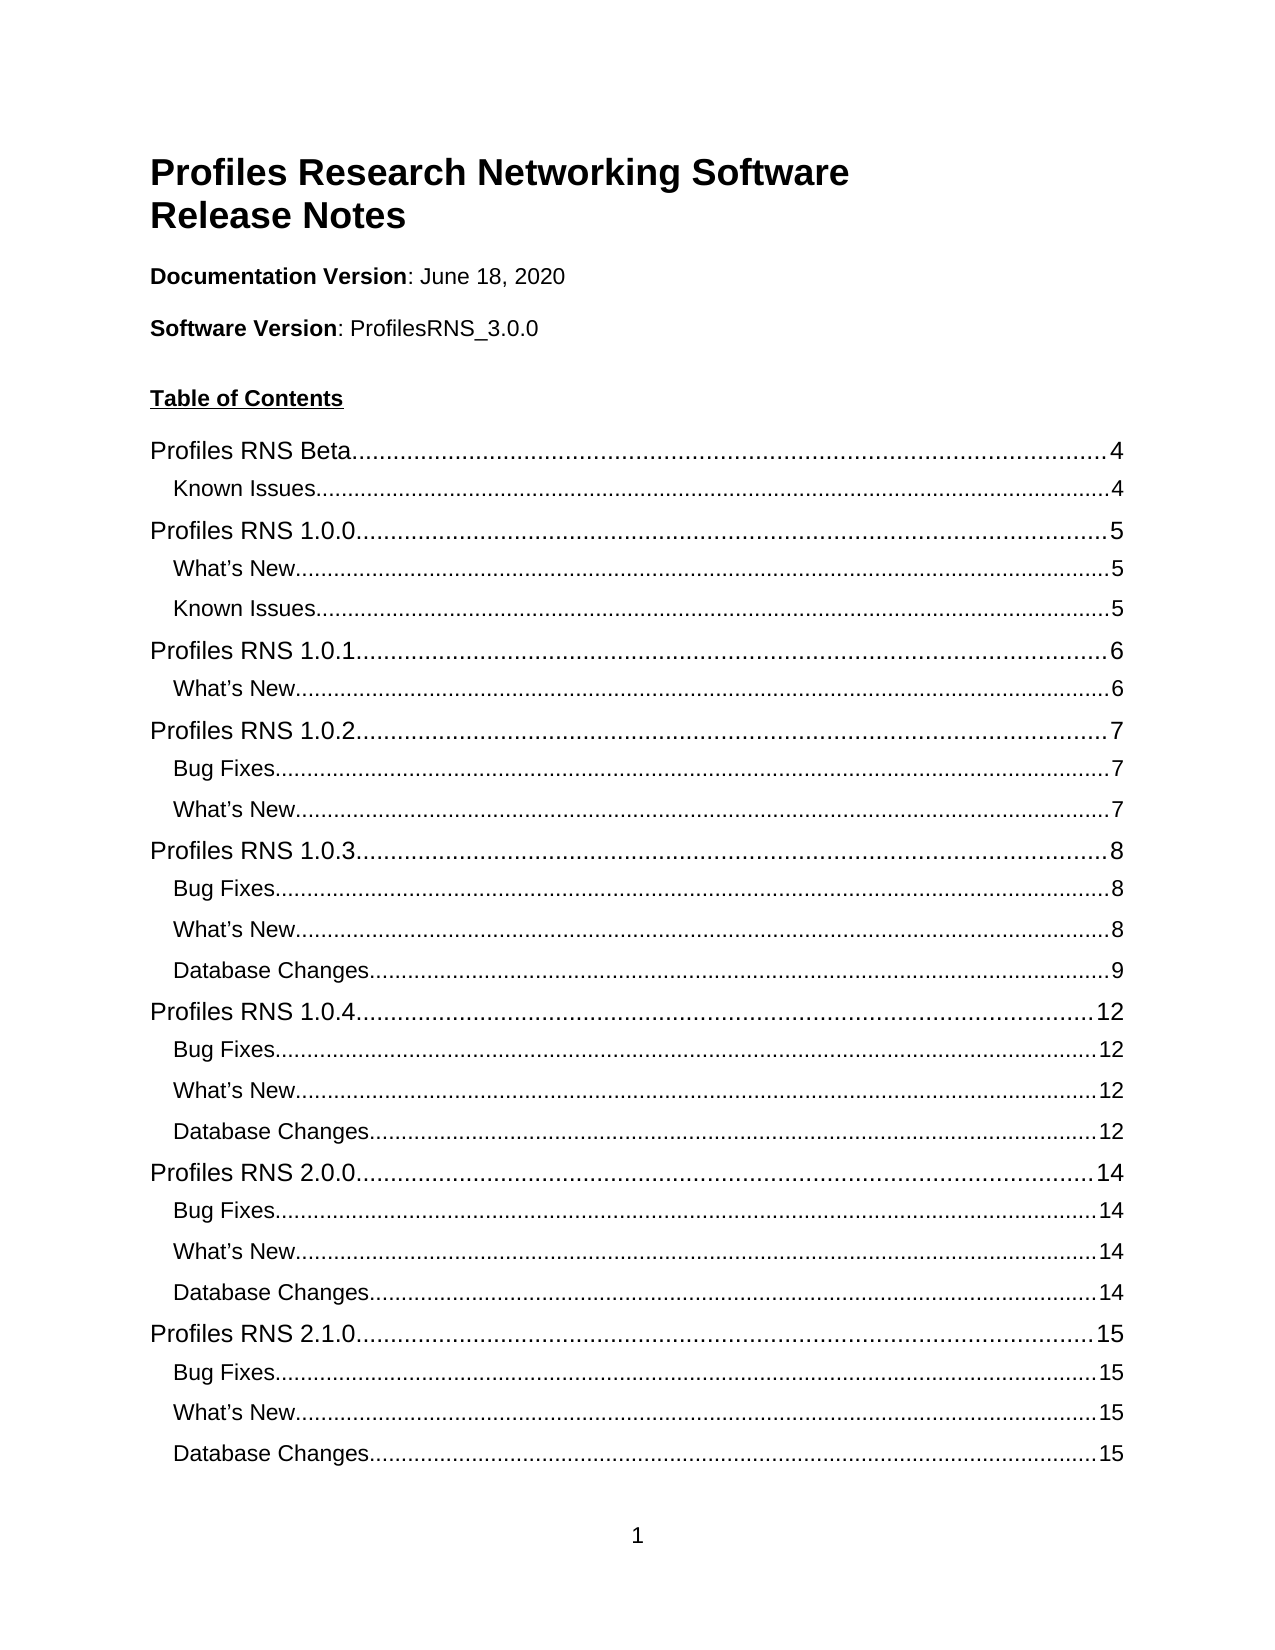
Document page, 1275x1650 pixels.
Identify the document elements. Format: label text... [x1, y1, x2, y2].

text Documentation Version: June 18, 2020 [150, 263, 1125, 289]
text Release Notes [150, 193, 1125, 236]
text Profiles Research Networking Software [150, 150, 1125, 193]
text Table of Contents [150, 385, 1125, 411]
text Software Version: ProfilesRNS_3.0.0 [150, 315, 1125, 342]
